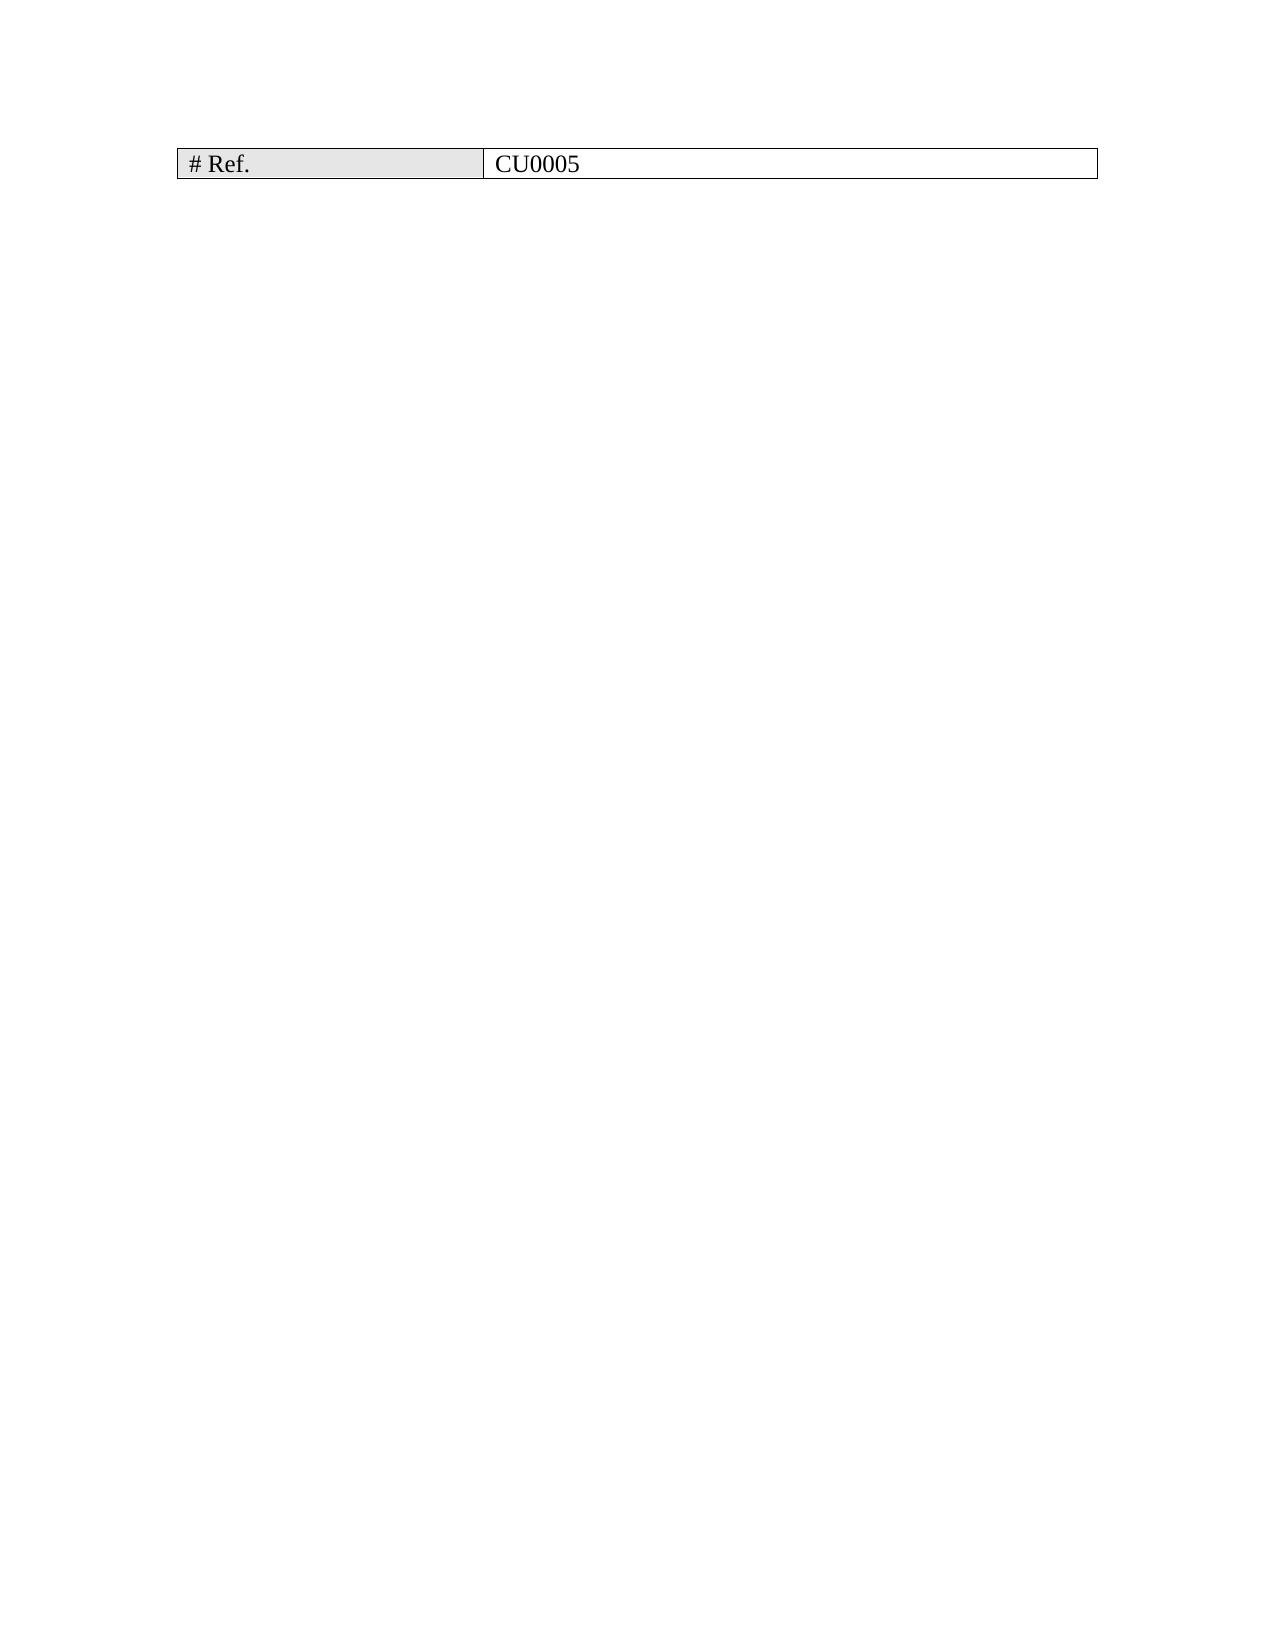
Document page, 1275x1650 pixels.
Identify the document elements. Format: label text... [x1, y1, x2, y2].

table_header CU0005 [484, 149, 1097, 177]
table_header # Ref. [178, 149, 483, 177]
